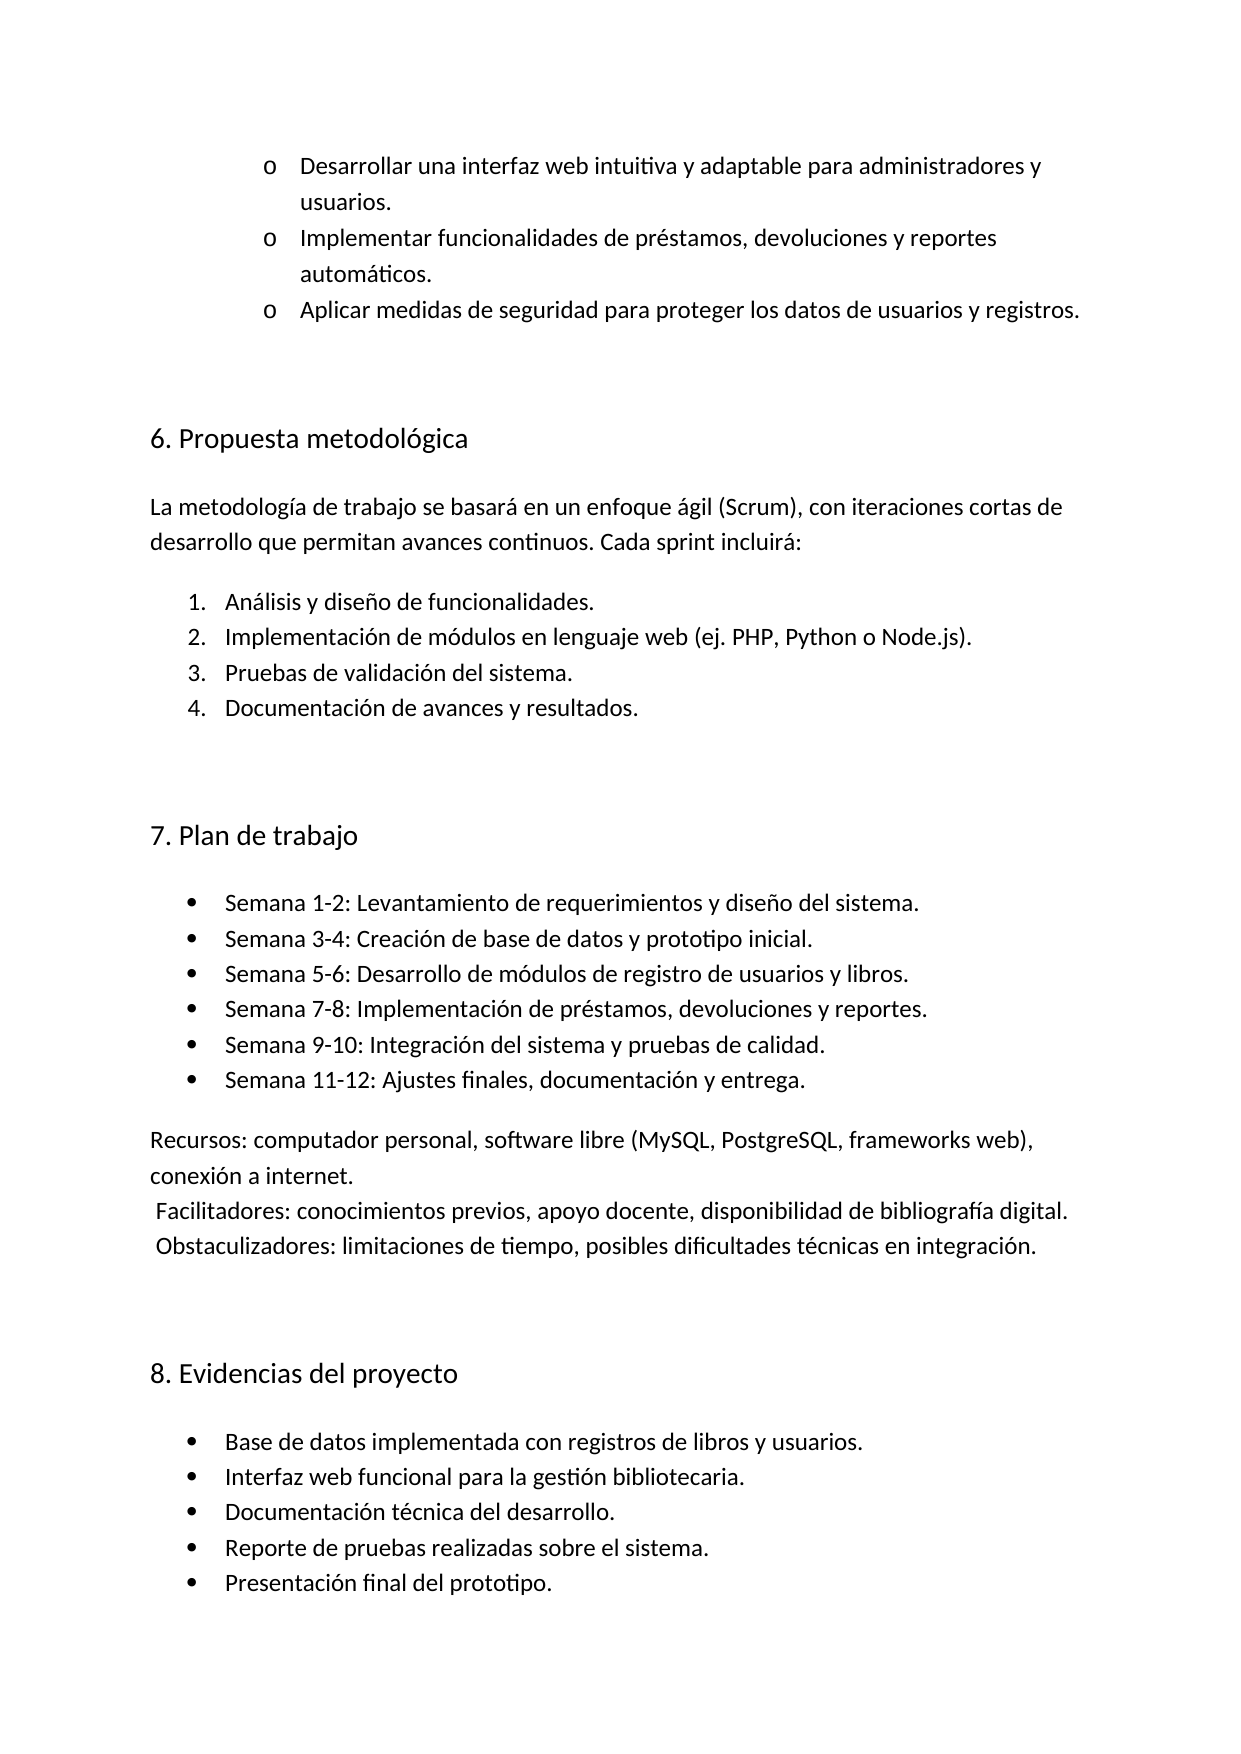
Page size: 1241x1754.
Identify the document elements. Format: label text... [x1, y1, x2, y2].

list Pruebas de validación del sistema. [187, 657, 1090, 687]
list Presentación final del prototipo. [187, 1567, 1090, 1598]
list Aplicar medidas de seguridad para proteger los datos de usuarios y registros. [262, 294, 1090, 326]
list Semana 3-4: Creación de base de datos y prototipo inicial. [187, 923, 1090, 953]
list Implementar funcionalidades de préstamos, devoluciones y reportes automáticos. [262, 222, 1090, 289]
subtitle 6. Propuesta metodológica [150, 420, 1090, 456]
list Semana 11-12: Ajustes finales, documentación y entrega. [187, 1064, 1090, 1095]
list Reporte de pruebas realizadas sobre el sistema. [187, 1532, 1090, 1562]
list Análisis y diseño de funcionalidades. [187, 586, 1090, 617]
list Documentación de avances y resultados. [187, 692, 1090, 723]
list Implementación de módulos en lenguaje web (ej. PHP, Python o Node.js). [187, 622, 1090, 652]
list Semana 5-6: Desarrollo de módulos de registro de usuarios y libros. [187, 958, 1090, 989]
list Interfaz web funcional para la gestión bibliotecaria. [187, 1461, 1090, 1492]
text La metodología de trabajo se basará en un enfoque ágil (Scrum), con iteraciones cortas de desarrollo que permitan avances continuos. Cada sprint incluirá: [150, 491, 1090, 556]
list Documentación técnica del desarrollo. [187, 1496, 1090, 1527]
list Semana 1-2: Levantamiento de requerimientos y diseño del sistema. [187, 888, 1090, 918]
list Base de datos implementada con registros de libros y usuarios. [187, 1426, 1090, 1456]
list Semana 9-10: Integración del sistema y pruebas de calidad. [187, 1029, 1090, 1059]
list Semana 7-8: Implementación de préstamos, devoluciones y reportes. [187, 993, 1090, 1024]
subtitle 8. Evidencias del proyecto [150, 1355, 1090, 1391]
text Recursos: computador personal, software libre (MySQL, PostgreSQL, frameworks web), conexión a internet. Facilitadores: conocimientos previos, apoyo docente, disponibilidad de bibliografía digital. Obstaculizadores: limitaciones de tiempo, posibles dificultades técnicas en integración. [150, 1124, 1090, 1261]
list Desarrollar una interfaz web intuitiva y adaptable para administradores y usuarios. [262, 150, 1090, 217]
subtitle 7. Plan de trabajo [150, 817, 1090, 853]
